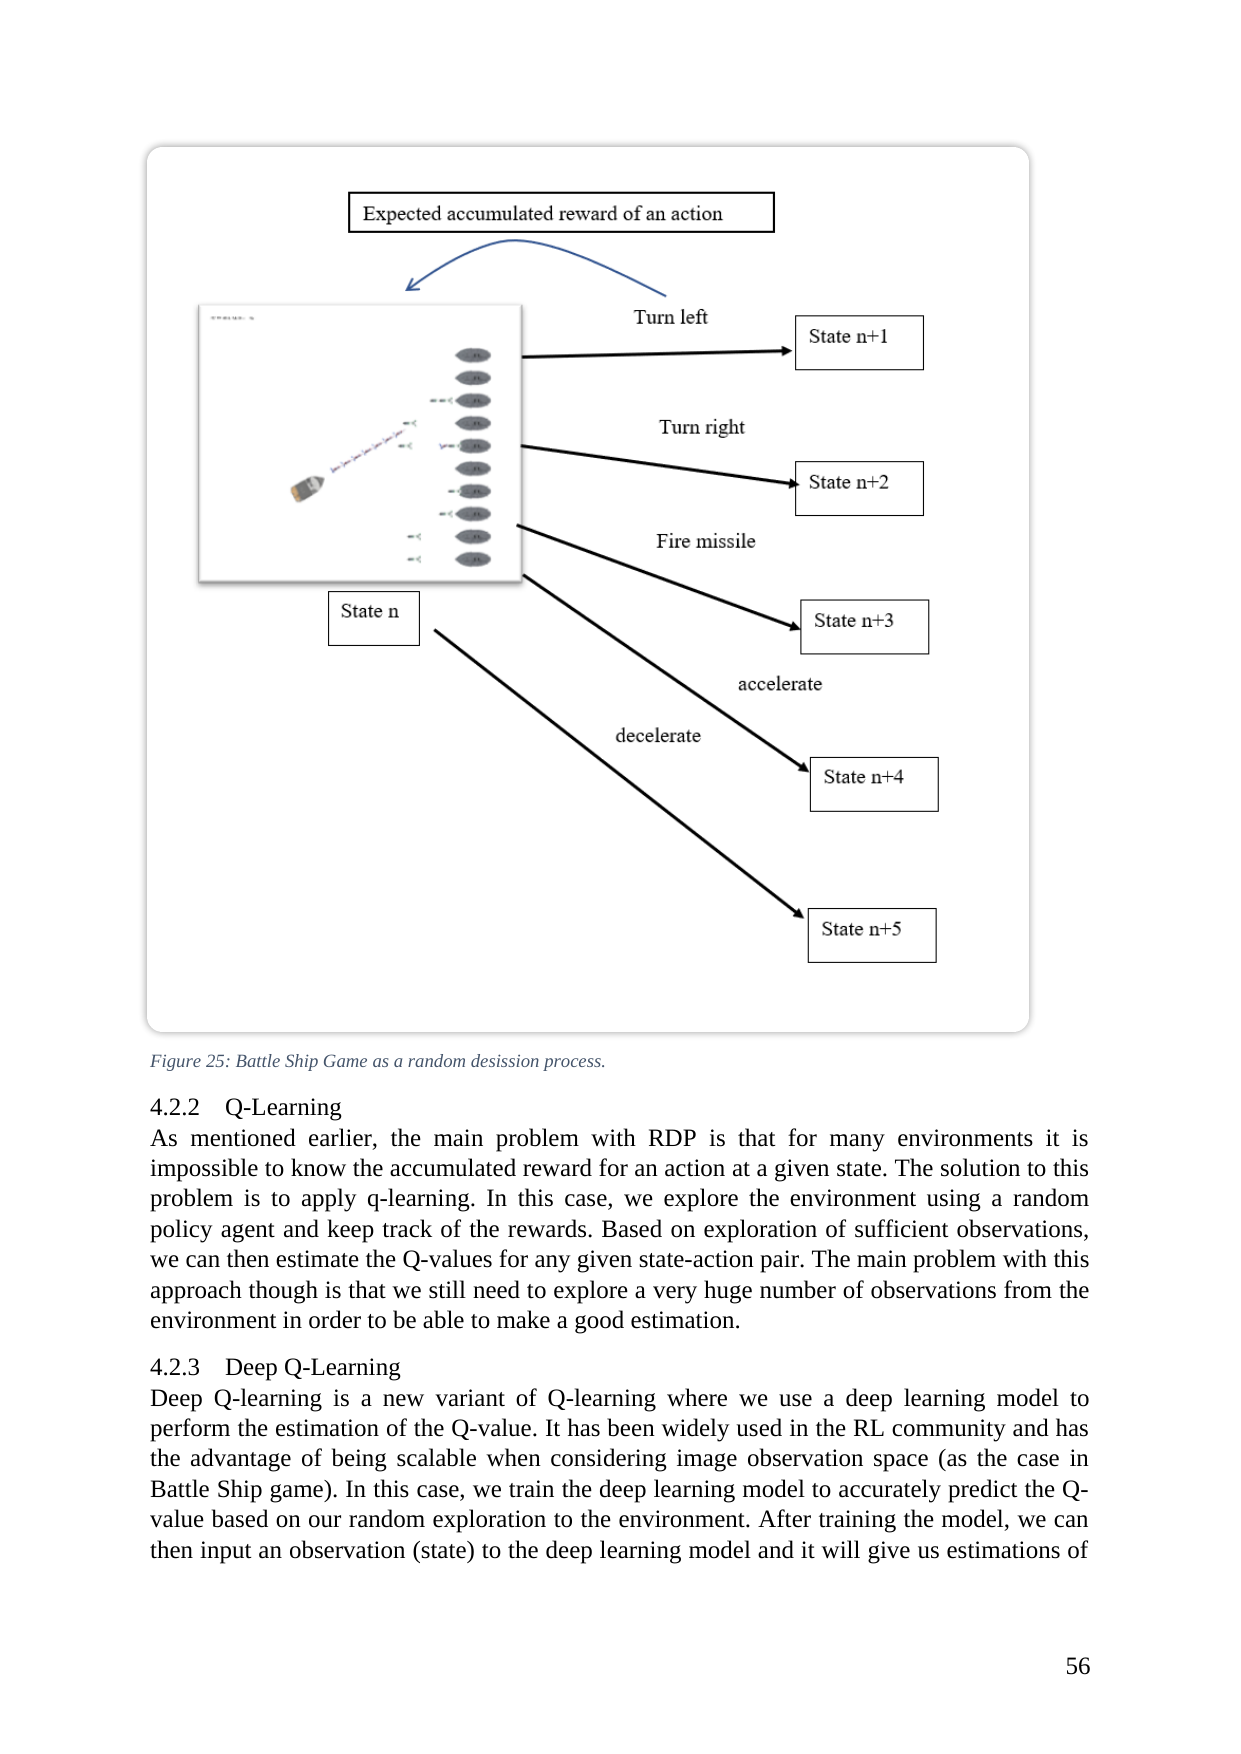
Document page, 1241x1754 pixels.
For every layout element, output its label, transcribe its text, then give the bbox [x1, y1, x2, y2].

subtitle Deep Q-Learning [150, 1352, 1090, 1381]
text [150, 1383, 1090, 1563]
subtitle Q-Learning [150, 1092, 1090, 1121]
text As mentioned earlier, the main problem with RDP is that for many environments it is impossible to know the accumulated reward for an action at a given state. The solution to this problem is to apply q-learning. In this case, we explore the environment using a random policy agent and keep track of the rewards. Based on exploration of sufficient observations, we can then estimate the Q-values for any given state-action pair. The main problem with this approach though is that we still need to explore a very huge number of observations from the environment in order to be able to make a good estimation. [150, 1123, 1090, 1334]
picture [178, 178, 998, 1001]
